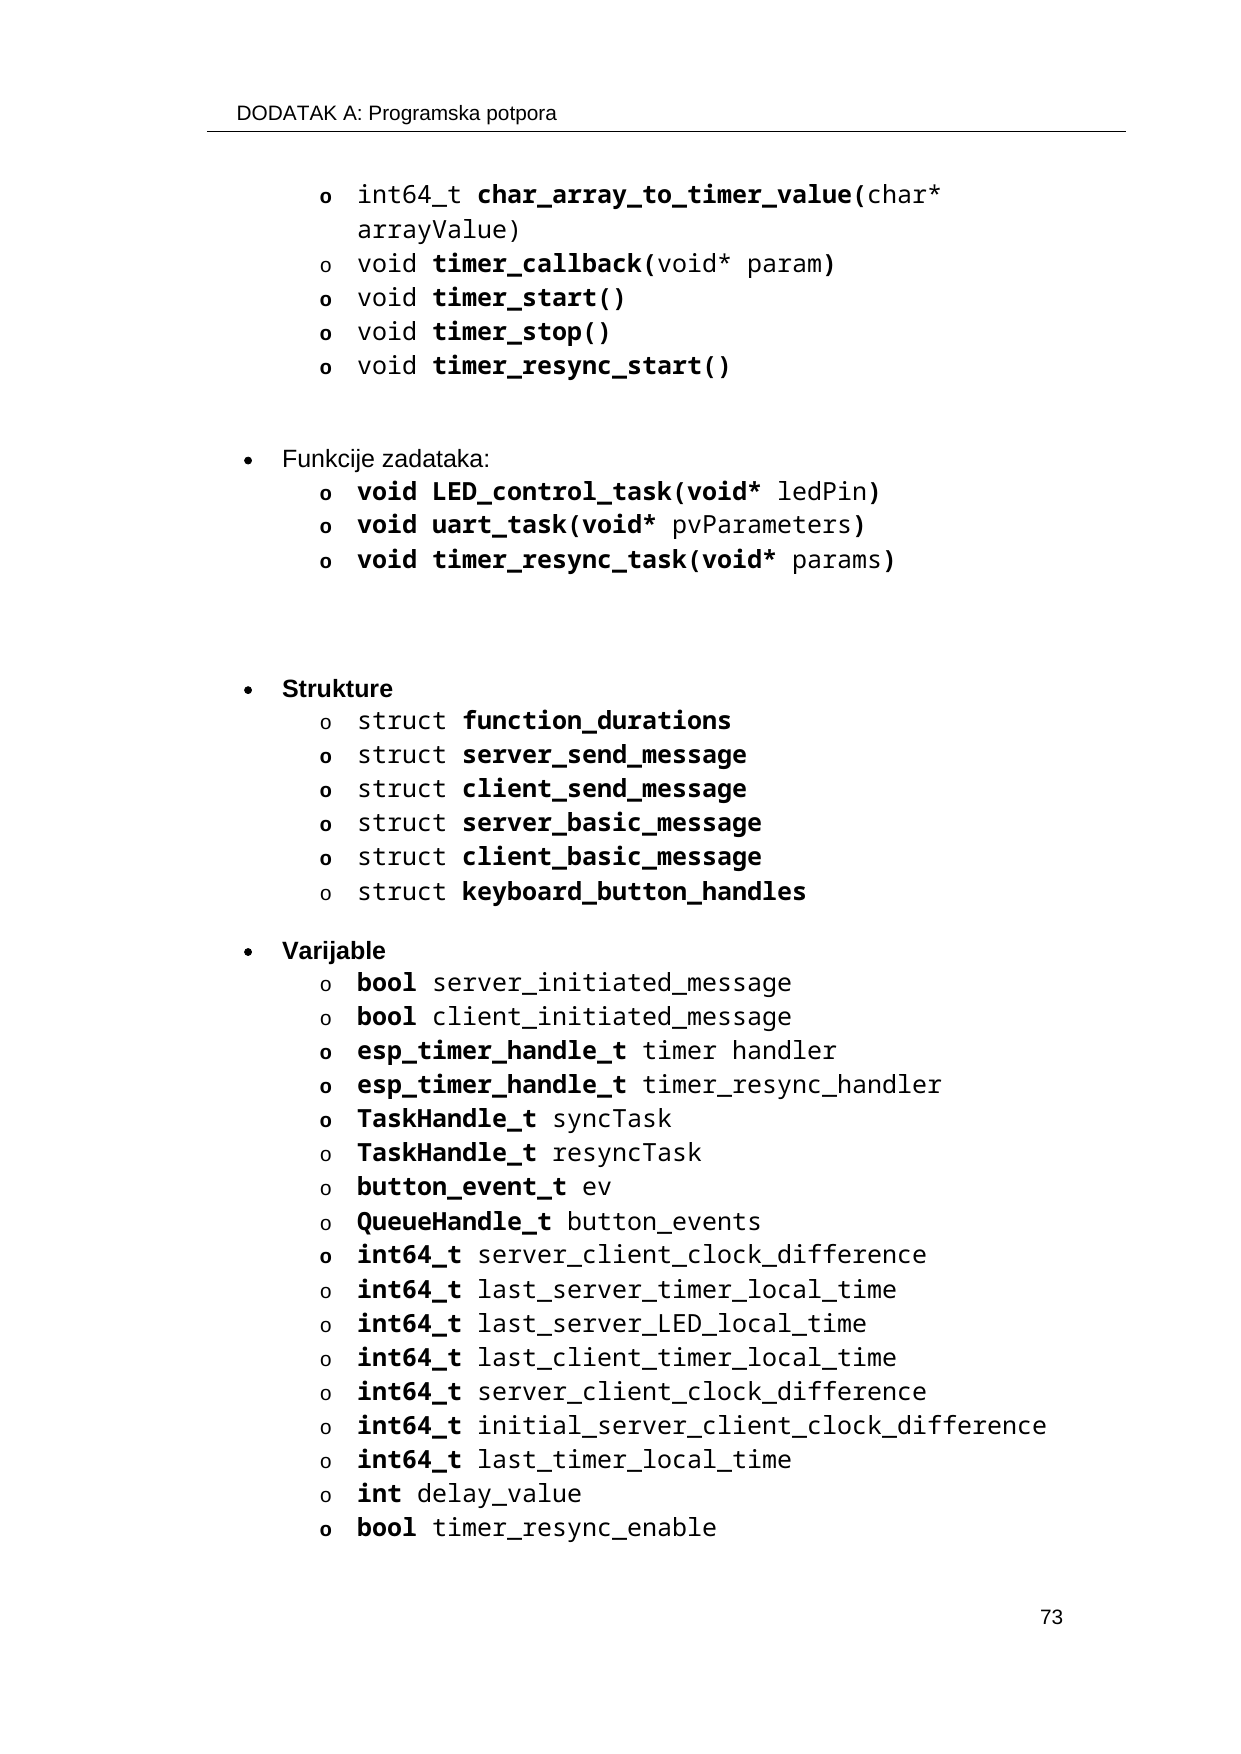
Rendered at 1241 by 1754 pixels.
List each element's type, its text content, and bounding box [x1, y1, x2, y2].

list void timer_start() [319, 279, 1063, 313]
list int64_t initial_server_client_clock_difference [319, 1407, 1063, 1442]
list int delay_value [319, 1476, 1063, 1510]
list void LED_control_task(void* ledPin) [319, 473, 1063, 507]
list int64_t server_client_clock_difference [319, 1373, 1063, 1407]
list struct function_durations [319, 703, 1063, 737]
list void uart_task(void* pvParameters) [319, 507, 1063, 541]
list int64_t last_timer_local_time [319, 1442, 1063, 1476]
list int64_t char_array_to_timer_value(char* arrayValue) [319, 177, 1063, 245]
list esp_timer_handle_t timer_resync_handler [319, 1067, 1063, 1101]
list struct client_basic_message [319, 839, 1063, 873]
list struct server_basic_message [319, 805, 1063, 839]
list struct server_send_message [319, 737, 1063, 771]
list bool server_initiated_message [319, 965, 1063, 999]
list Strukture [244, 674, 1063, 703]
list int64_t last_server_timer_local_time [319, 1271, 1063, 1305]
list int64_t last_client_timer_local_time [319, 1339, 1063, 1373]
list TaskHandle_t syncTask [319, 1101, 1063, 1135]
list int64_t last_server_LED_local_time [319, 1305, 1063, 1339]
list button_event_t ev [319, 1169, 1063, 1203]
list void timer_resync_start() [319, 347, 1063, 382]
list int64_t server_client_clock_difference [319, 1237, 1063, 1271]
list Varijable [244, 936, 1063, 965]
list TaskHandle_t resyncTask [319, 1135, 1063, 1169]
list struct keyboard_button_handles [319, 873, 1063, 936]
list void timer_stop() [319, 313, 1063, 347]
list struct client_send_message [319, 771, 1063, 805]
list bool client_initiated_message [319, 999, 1063, 1033]
list void timer_callback(void* param) [319, 245, 1063, 279]
list esp_timer_handle_t timer handler [319, 1033, 1063, 1067]
list QueueHandle_t button_events [319, 1203, 1063, 1237]
list bool timer_resync_enable [319, 1510, 1063, 1544]
list Funkcije zadataka: [244, 444, 1063, 473]
list void timer_resync_task(void* params) [319, 541, 1063, 575]
